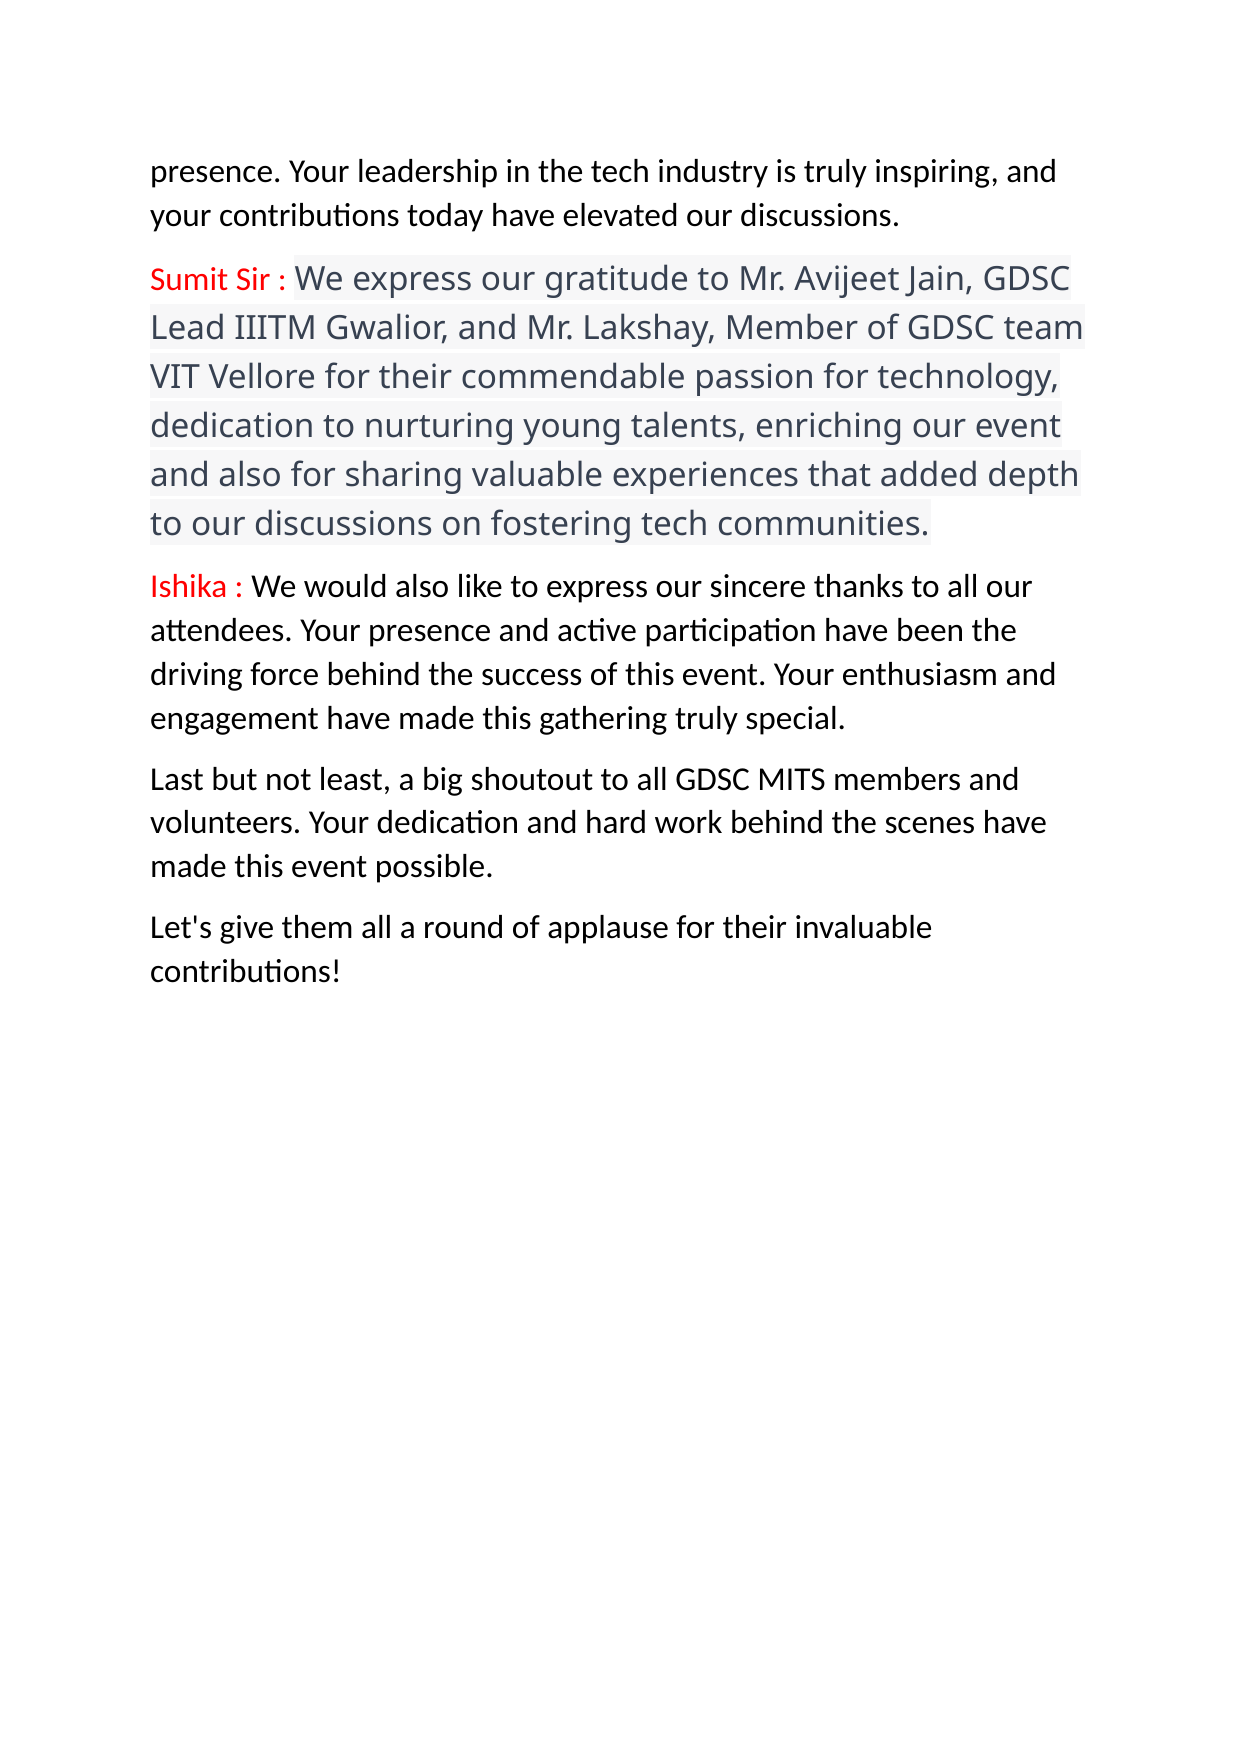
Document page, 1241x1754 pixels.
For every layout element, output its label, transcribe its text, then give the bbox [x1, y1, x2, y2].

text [150, 150, 1090, 235]
text Let's give them all a round of applause for their invaluable contributions! [150, 906, 1090, 991]
text Ishika : We would also like to express our sincere thanks to all our attendees. Your presence and active participation have been the driving force behind the success of this event. Your enthusiasm and engagement have made this gathering truly special. [150, 565, 1090, 738]
text Sumit Sir : We express our gratitude to Mr. Avijeet Jain, GDSC Lead IIITM Gwalior, and Mr. Lakshay, Member of GDSC team VIT Vellore for their commendable passion for technology, dedication to nurturing young talents, enriching our event and also for sharing valuable experiences that added depth to our discussions on fostering tech communities. [150, 254, 1090, 545]
text Last but not least, a big shoutout to all GDSC MITS members and volunteers. Your dedication and hard work behind the scenes have made this event possible. [150, 757, 1090, 886]
